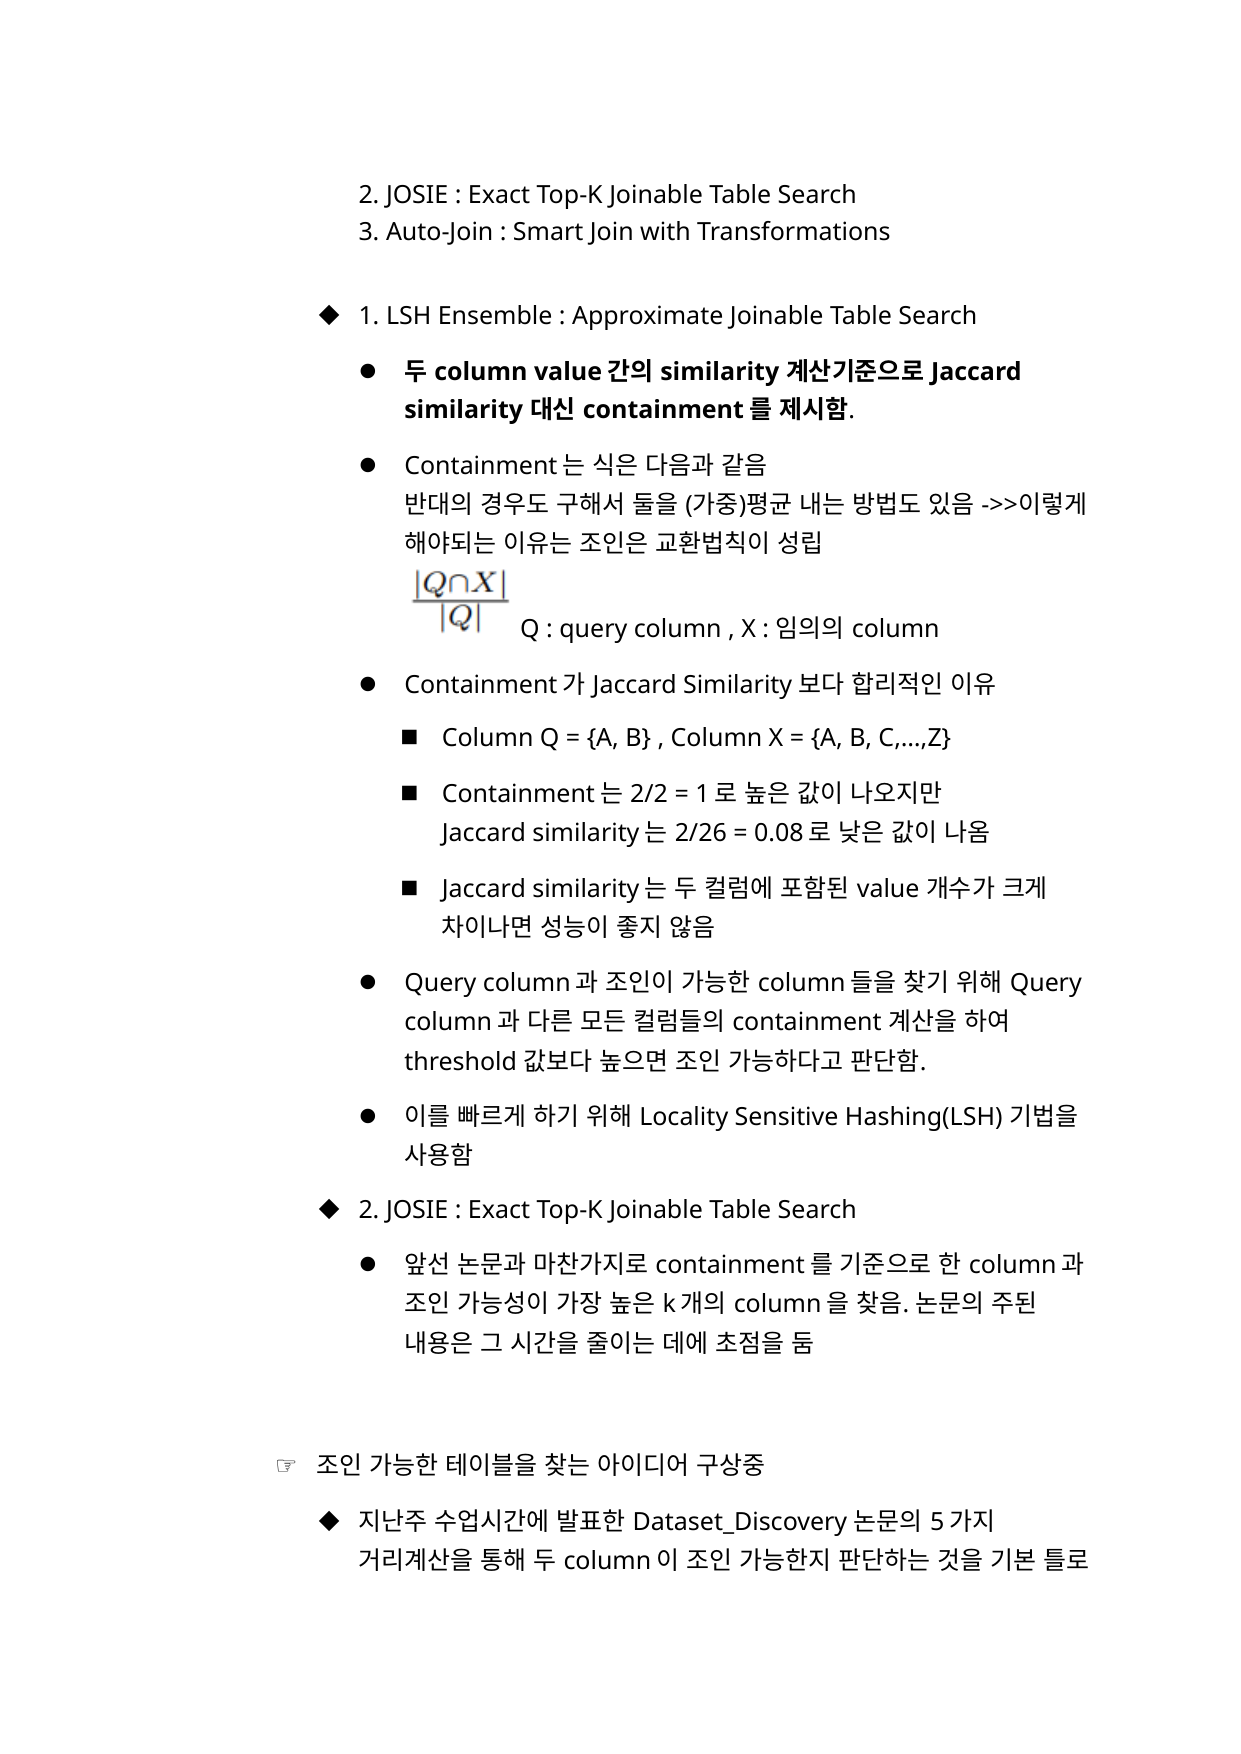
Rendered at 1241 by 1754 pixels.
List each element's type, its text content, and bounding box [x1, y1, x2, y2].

list 앞선 논문과 마찬가지로 containment를 기준으로 한 column과 조인 가능성이 가장 높은 k개의 column을 찾음. 논문의 주된 내용은 그 시간을 줄이는 데에 초점을 둠 [358, 1245, 1090, 1427]
list 조인 가능한 테이블을 찾는 아이디어 구상중 [275, 1446, 1090, 1482]
list 2. JOSIE : Exact Top-K Joinable Table Search [317, 1191, 1090, 1226]
list Containment는 식은 다음과 같음 반대의 경우도 구해서 둘을 (가중)평균 내는 방법도 있음 ->>이렇게 해야되는 이유는 조인은 교환법칙이 성립 Q : query column , X : 임의의 column [358, 446, 1090, 644]
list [317, 177, 1090, 279]
list Query column과 조인이 가능한 column들을 찾기 위해 Query column과 다른 모든 컬럼들의 containment 계산을 하여 threshold 값보다 높으면 조인 가능하다고 판단함. [358, 963, 1090, 1077]
list 이를 빠르게 하기 위해 Locality Sensitive Hashing(LSH) 기법을 사용함 [358, 1097, 1090, 1172]
list 두 column value간의 similarity 계산기준으로 Jaccard similarity 대신 containment를 제시함. [358, 351, 1090, 426]
list 1. LSH Ensemble : Approximate Joinable Table Search [317, 297, 1090, 332]
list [317, 1501, 1090, 1577]
list Containment가 Jaccard Similarity 보다 합리적인 이유 [358, 664, 1090, 700]
list Column Q = {A, B} , Column X = {A, B, C,…,Z} [400, 720, 1090, 754]
picture [404, 562, 514, 638]
list Containment는 2/2 = 1로 높은 값이 나오지만 Jaccard similarity는 2/26 = 0.08로 낮은 값이 나옴 [400, 773, 1090, 848]
list Jaccard similarity는 두 컬럼에 포함된 value 개수가 크게 차이나면 성능이 좋지 않음 [400, 868, 1090, 943]
